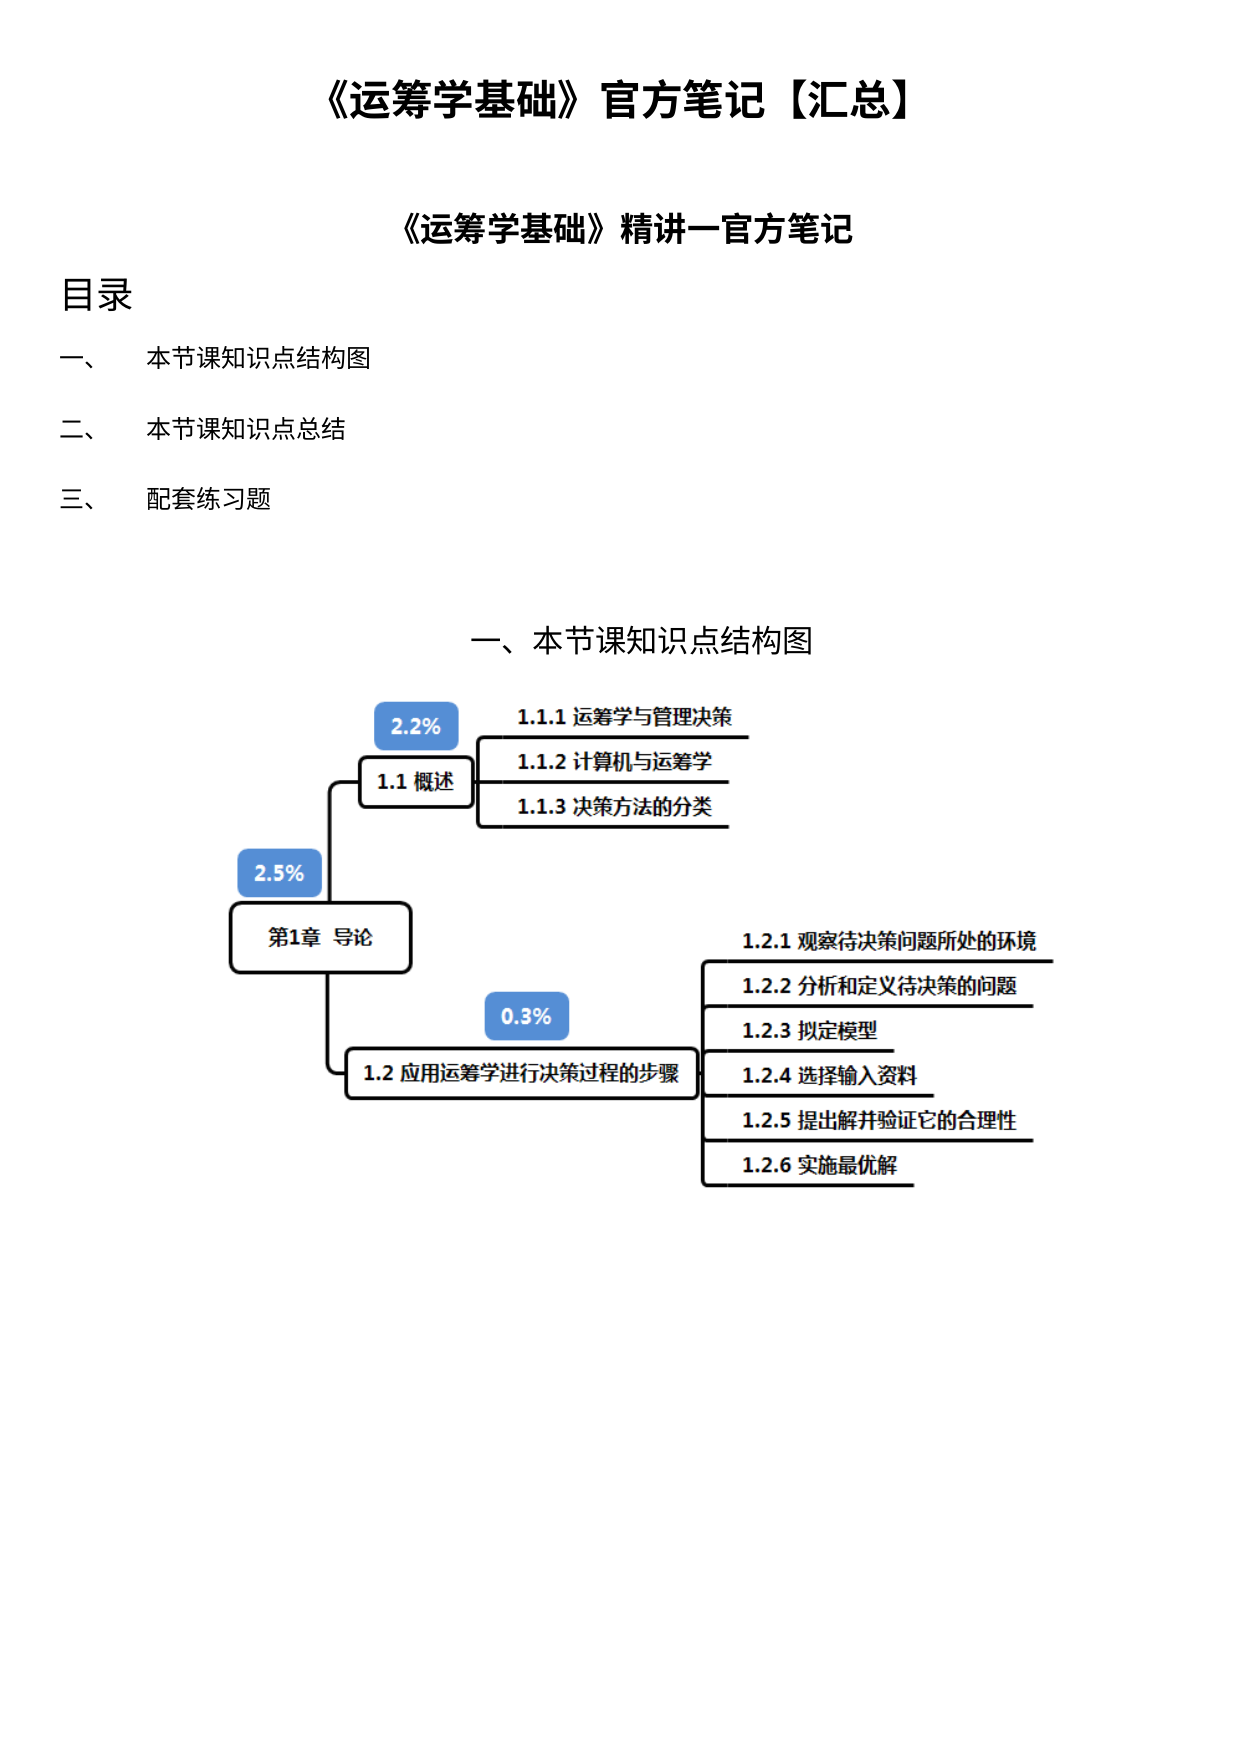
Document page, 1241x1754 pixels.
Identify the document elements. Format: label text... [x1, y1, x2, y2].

list 本节课知识点结构图 [59, 324, 1181, 389]
list 本节课知识点总结 [59, 395, 1181, 460]
list 一、本节课知识点结构图 [103, 606, 1181, 671]
text 《运筹学基础》官方笔记【汇总】 [59, 64, 1181, 129]
text 《运筹学基础》精讲一官方笔记 [59, 194, 1181, 259]
picture [209, 677, 1075, 1206]
list 配套练习题 [59, 465, 1181, 530]
text 目录 [59, 259, 1181, 324]
